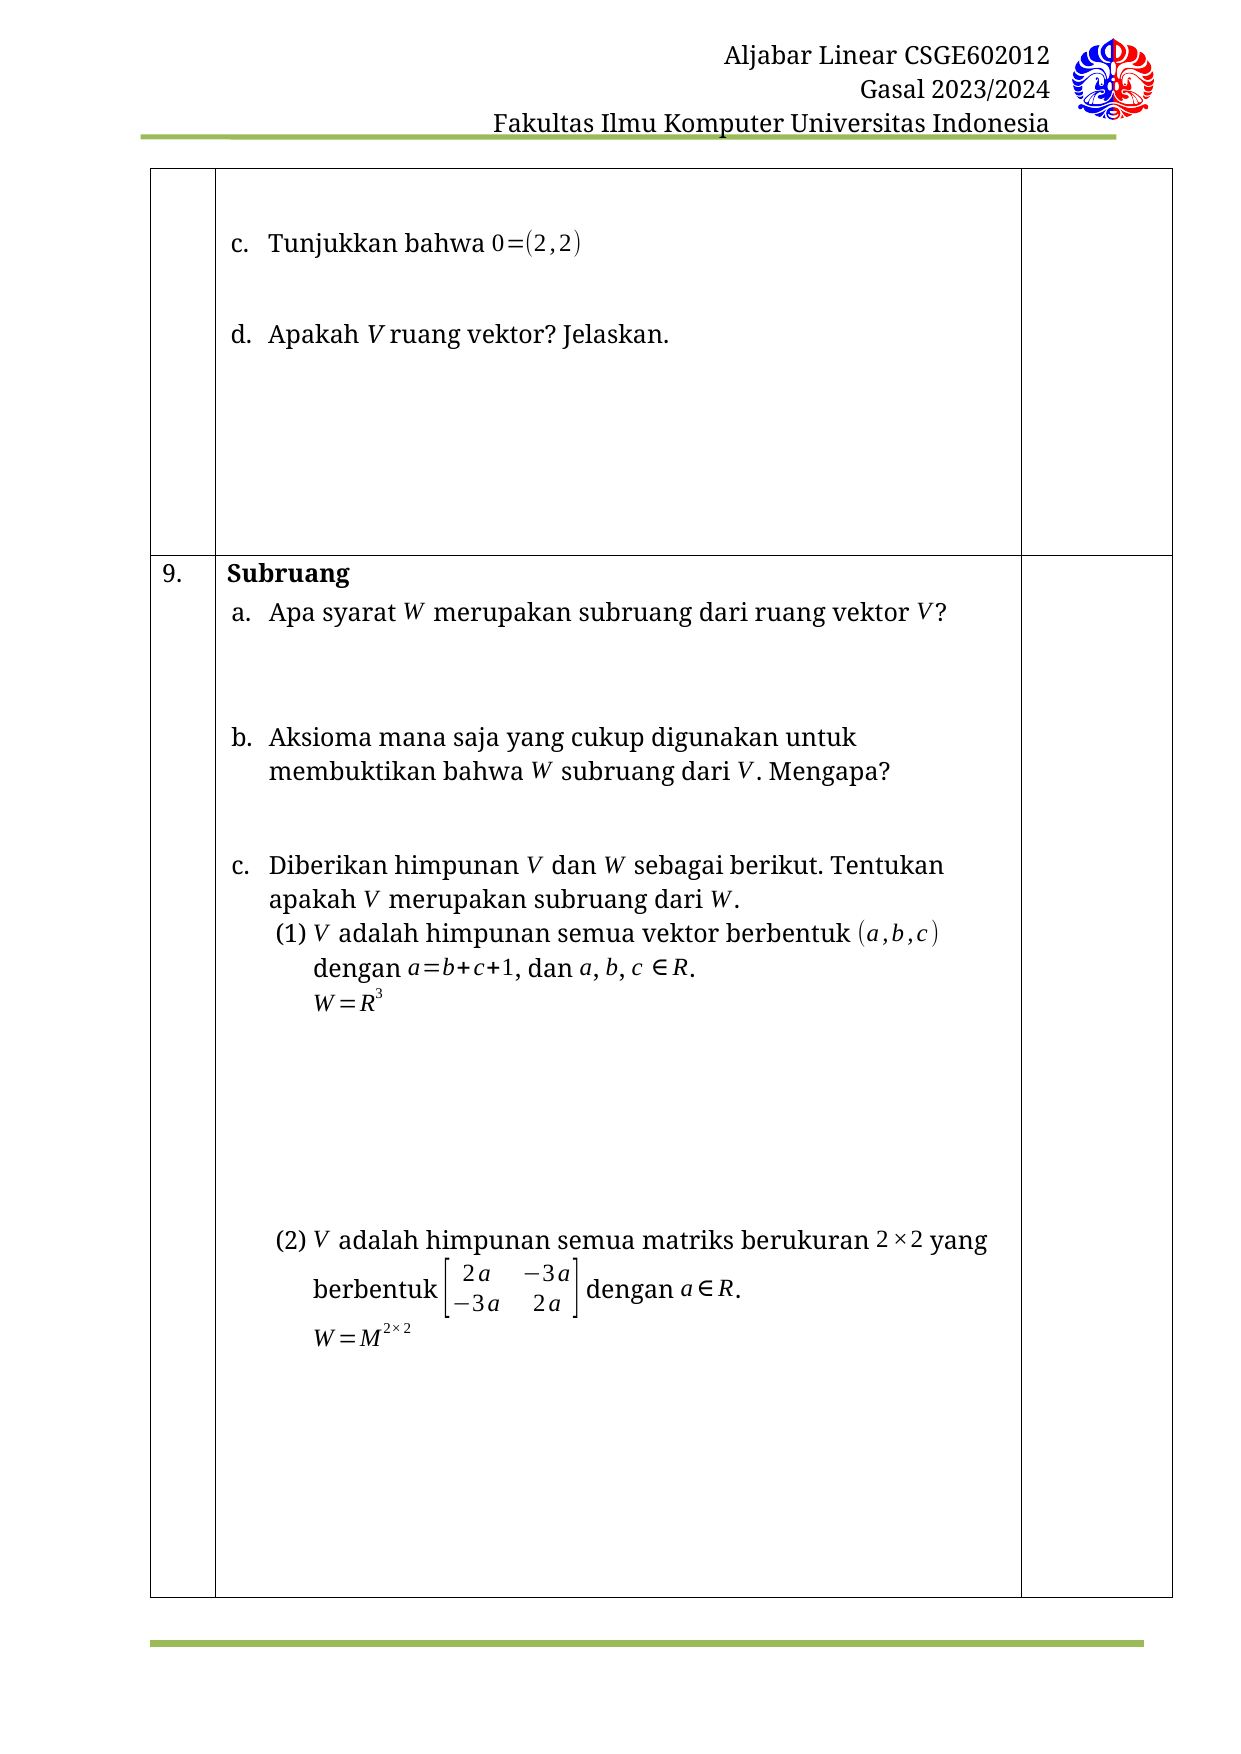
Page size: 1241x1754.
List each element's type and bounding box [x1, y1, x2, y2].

table_cell [1022, 169, 1172, 555]
table_cell [1022, 556, 1172, 1597]
picture [1072, 38, 1154, 120]
table_cell [151, 556, 215, 1597]
table_cell [151, 169, 215, 555]
table_cell [216, 556, 1021, 1597]
table_cell [216, 169, 1021, 555]
